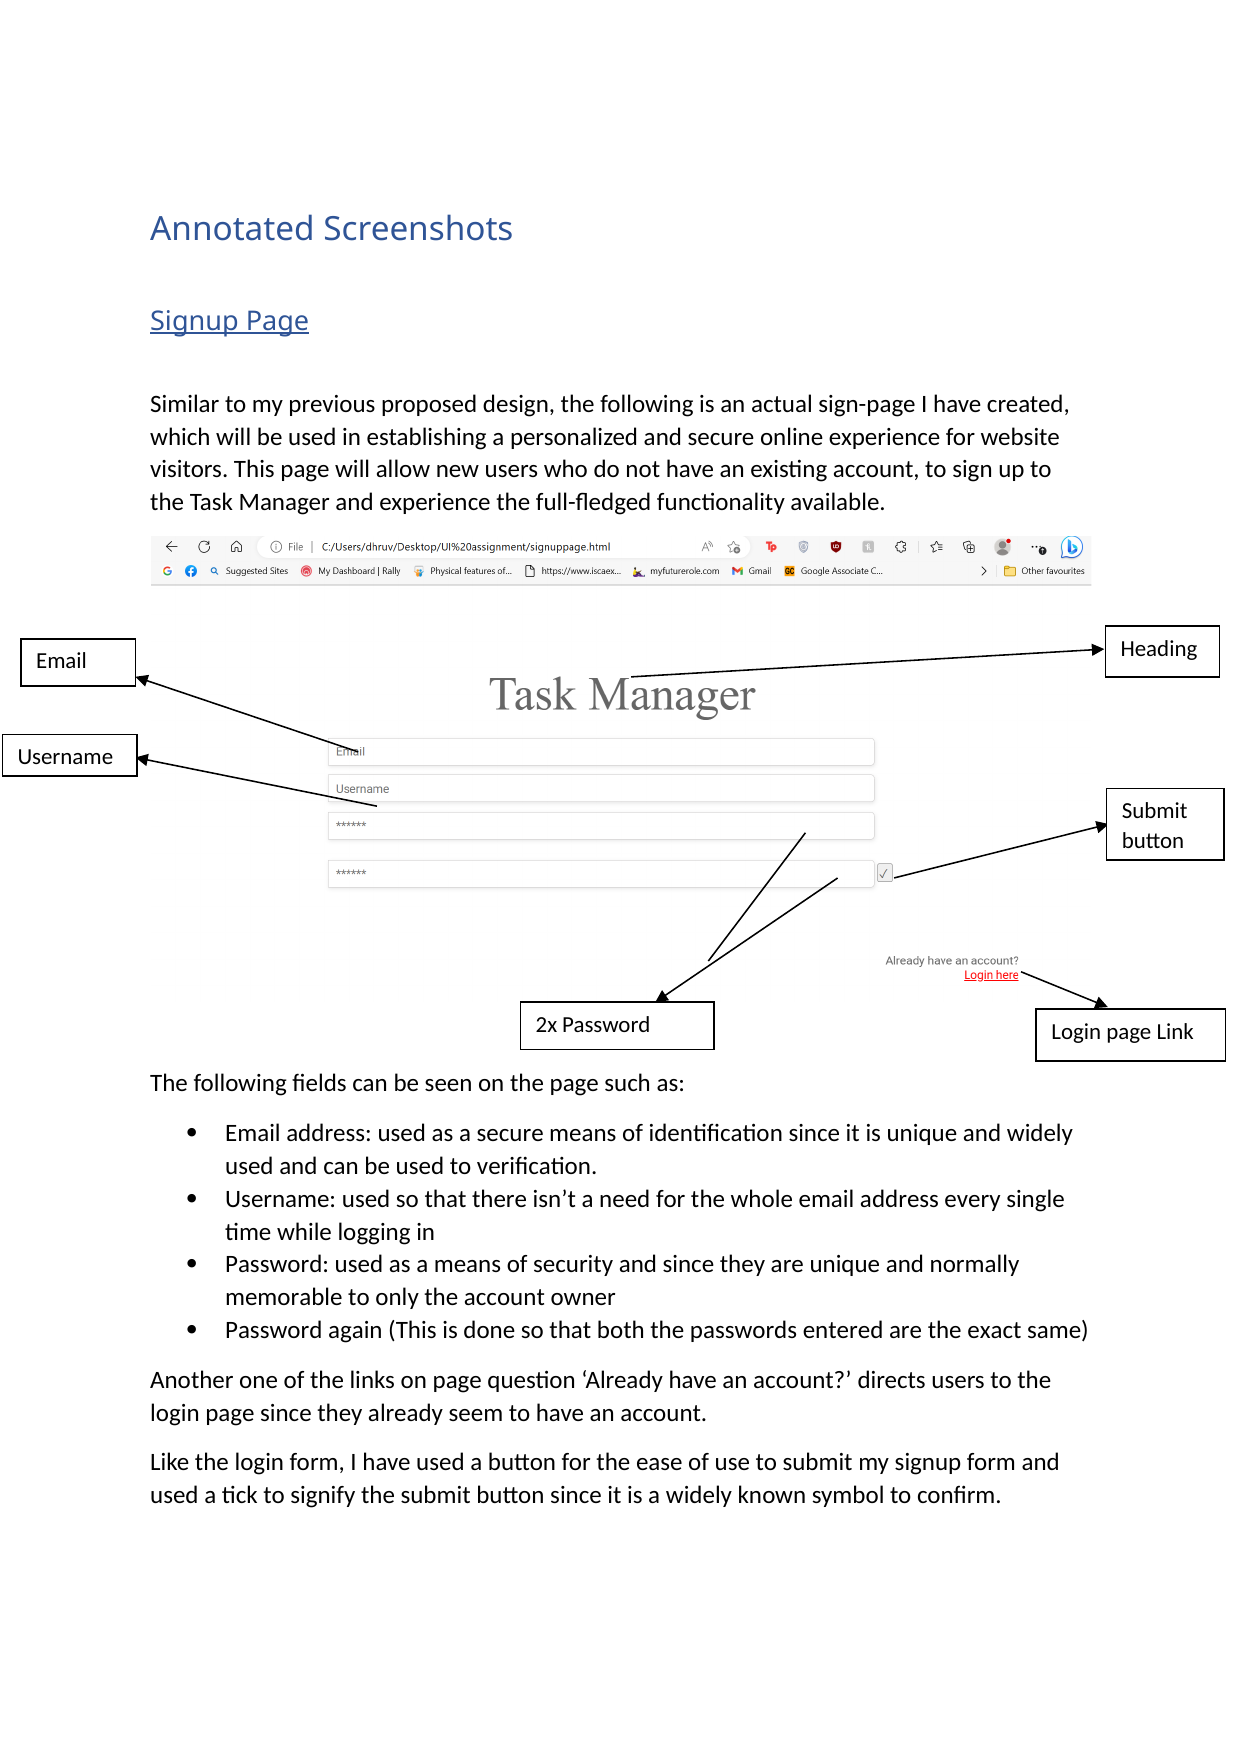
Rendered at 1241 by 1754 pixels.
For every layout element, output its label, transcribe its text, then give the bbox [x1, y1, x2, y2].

text Like the login form, I have used a button for the ease of use to submit my signup form and used a tick to signify the submit button since it is a widely known symbol to confirm. [150, 1447, 1090, 1510]
picture [151, 536, 1092, 1002]
text Similar to my previous proposed design, the following is an actual sign-page I have created, which will be used in establishing a personalized and secure online experience for website visitors. This page will allow new users who do not have an existing account, to sign up to the Task Manager and experience the full-fledged functionality available. [150, 388, 1090, 517]
subtitle Annotated Screenshots [150, 205, 1090, 251]
list Email address: used as a secure means of identification since it is unique and widely used and can be used to verification. [187, 1117, 1090, 1180]
text Another one of the links on page question ‘Already have an account?’ directs users to the login page since they already seem to have an account. [150, 1364, 1090, 1427]
list Password again (This is done so that both the passwords entered are the exact same) [187, 1314, 1090, 1345]
list Username: used so that there isn’t a need for the whole email address every single time while logging in [187, 1183, 1090, 1246]
list Password: used as a means of security and since they are unique and normally memorable to only the account owner [187, 1249, 1090, 1312]
text The following fields can be seen on the page such as: [150, 1067, 1090, 1098]
subtitle Signup Page [150, 301, 1090, 338]
